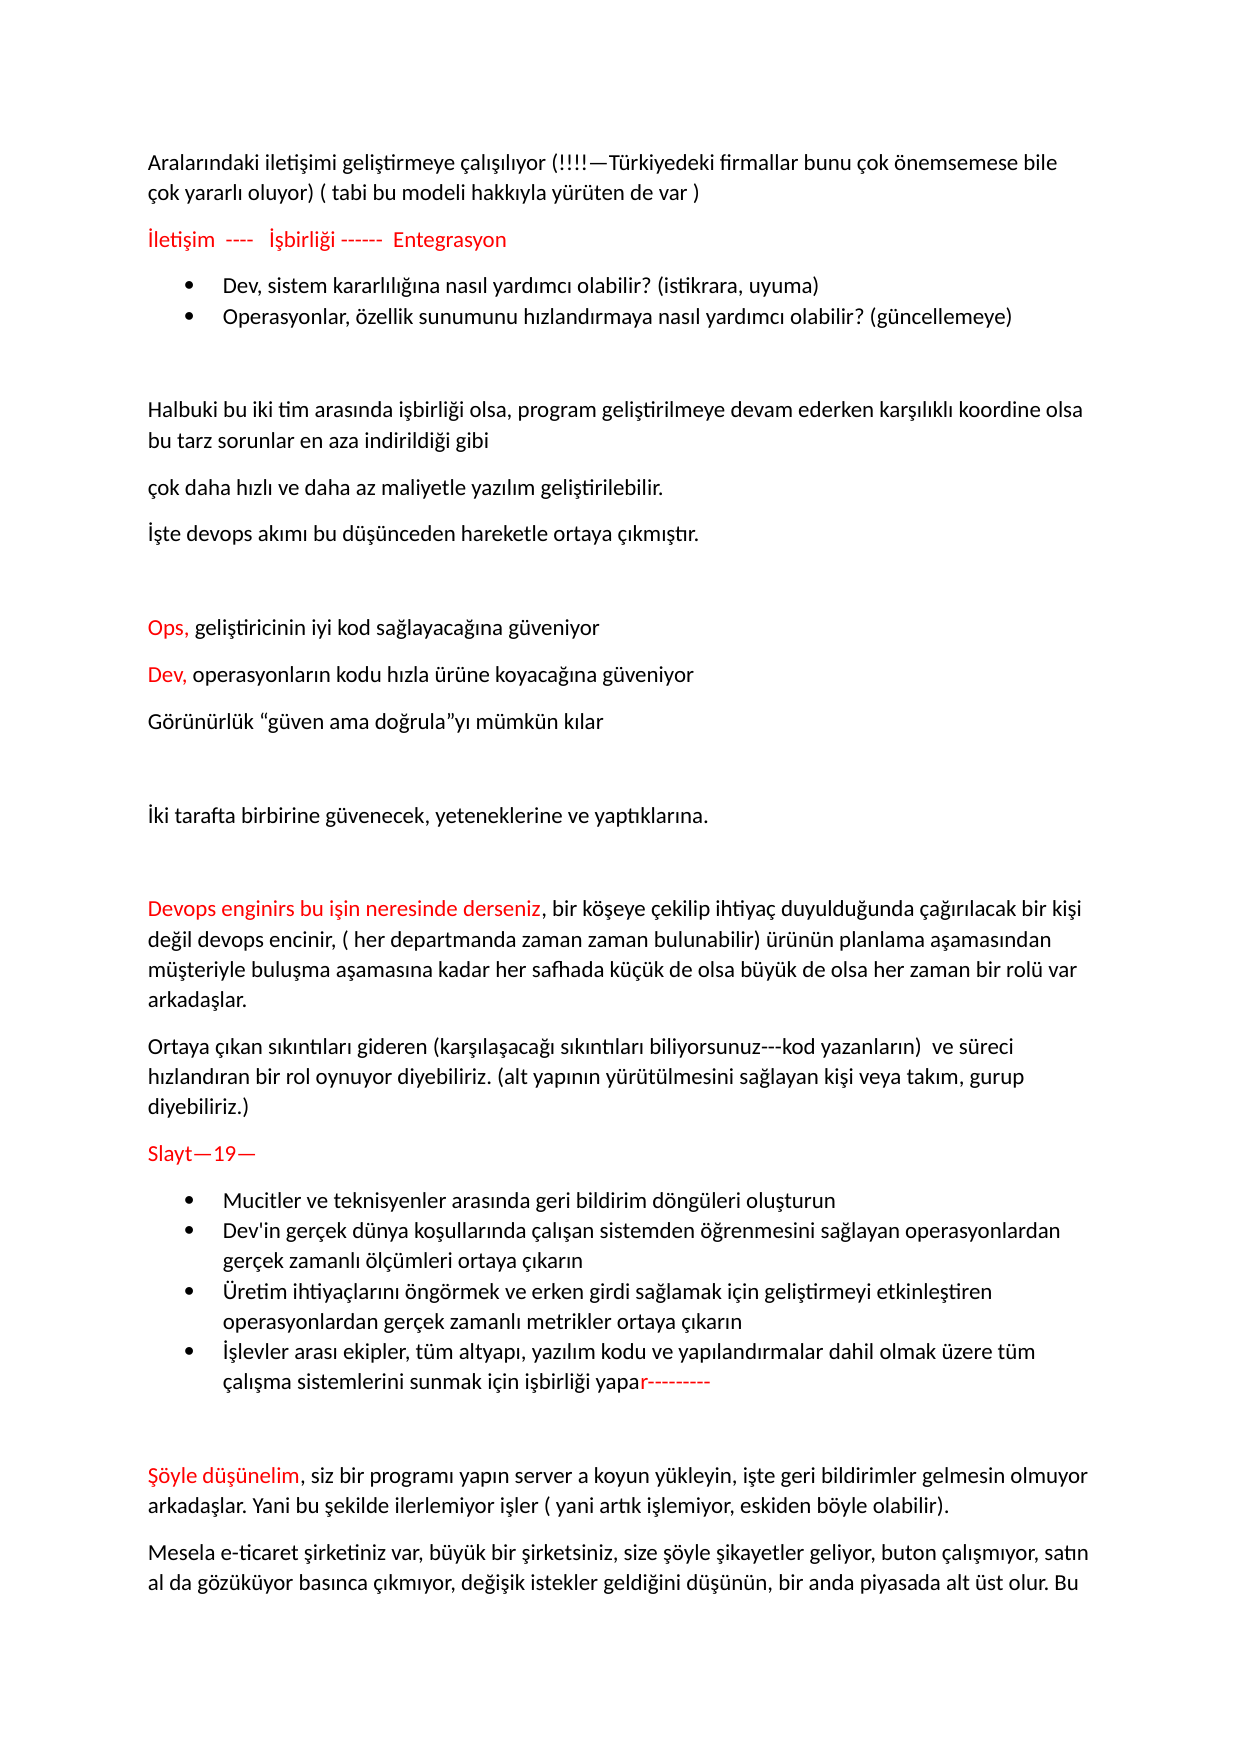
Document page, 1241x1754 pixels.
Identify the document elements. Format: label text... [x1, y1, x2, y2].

text Şöyle düşünelim, siz bir programı yapın server a koyun yükleyin, işte geri bildirimler gelmesin olmuyor arkadaşlar. Yani bu şekilde ilerlemiyor işler ( yani artık işlemiyor, eskiden böyle olabilir). [148, 1461, 1093, 1519]
list Dev'in gerçek dünya koşullarında çalışan sistemden öğrenmesini sağlayan operasyonlardan gerçek zamanlı ölçümleri ortaya çıkarın [185, 1216, 1093, 1274]
text İki tarafta birbirine güvenecek, yeteneklerine ve yaptıklarına. [148, 801, 1093, 829]
text İşte devops akımı bu düşünceden hareketle ortaya çıkmıştır. [148, 519, 1093, 547]
text Aralarındaki iletişimi geliştirmeye çalışılıyor (!!!!—Türkiyedeki firmallar bunu çok önemsemese bile çok yararlı oluyor) ( tabi bu modeli hakkıyla yürüten de var ) [148, 148, 1093, 206]
text çok daha hızlı ve daha az maliyetle yazılım geliştirilebilir. [148, 473, 1093, 501]
text Dev, operasyonların kodu hızla ürüne koyacağına güveniyor [148, 660, 1093, 688]
text Ortaya çıkan sıkıntıları gideren (karşılaşacağı sıkıntıları biliyorsunuz---kod yazanların) ve süreci hızlandıran bir rol oynuyor diyebiliriz. (alt yapının yürütülmesini sağlayan kişi veya takım, gurup diyebiliriz.) [148, 1032, 1093, 1120]
text Devops enginirs bu işin neresinde derseniz, bir köşeye çekilip ihtiyaç duyulduğunda çağırılacak bir kişi değil devops encinir, ( her departmanda zaman zaman bulunabilir) ürünün planlama aşamasından müşteriyle buluşma aşamasına kadar her safhada küçük de olsa büyük de olsa her zaman bir rolü var arkadaşlar. [148, 894, 1093, 1013]
text Ops, geliştiricinin iyi kod sağlayacağına güveniyor [148, 613, 1093, 641]
list Üretim ihtiyaçlarını öngörmek ve erken girdi sağlamak için geliştirmeyi etkinleştiren operasyonlardan gerçek zamanlı metrikler ortaya çıkarın [185, 1277, 1093, 1335]
text İletişim ---- İşbirliği ------ Entegrasyon [148, 225, 1093, 253]
list Mucitler ve teknisyenler arasında geri bildirim döngüleri oluşturun [185, 1186, 1093, 1214]
text Halbuki bu iki tim arasında işbirliği olsa, program geliştirilmeye devam ederken karşılıklı koordine olsa bu tarz sorunlar en aza indirildiği gibi [148, 396, 1093, 454]
list Dev, sistem kararlılığına nasıl yardımcı olabilir? (istikrara, uyuma) [185, 272, 1093, 299]
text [148, 1538, 1093, 1596]
list Operasyonlar, özellik sunumunu hızlandırmaya nasıl yardımcı olabilir? (güncellemeye) [185, 302, 1093, 330]
list İşlevler arası ekipler, tüm altyapı, yazılım kodu ve yapılandırmalar dahil olmak üzere tüm çalışma sistemlerini sunmak için işbirliği yapar--------- [185, 1337, 1093, 1395]
text Görünürlük “güven ama doğrula”yı mümkün kılar [148, 707, 1093, 735]
text Slayt—19— [148, 1139, 1093, 1167]
